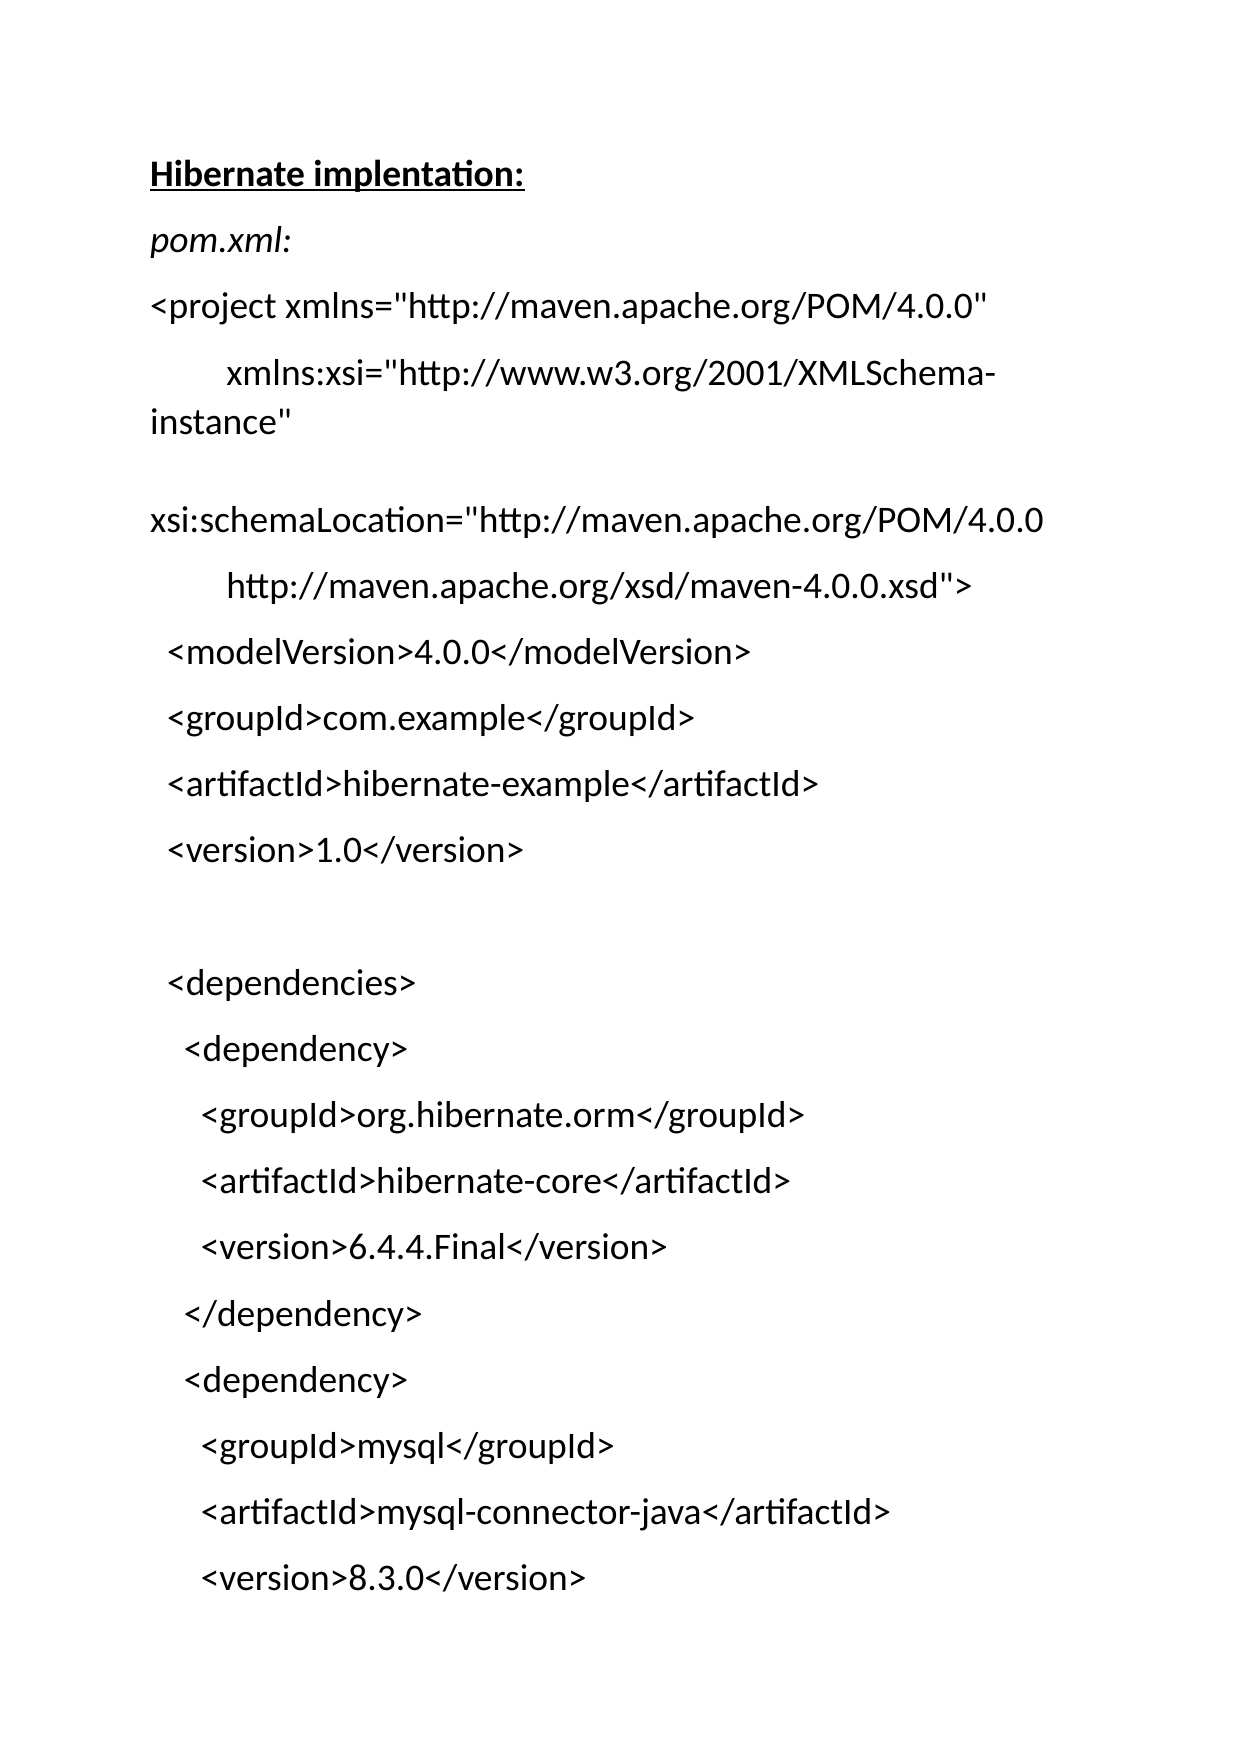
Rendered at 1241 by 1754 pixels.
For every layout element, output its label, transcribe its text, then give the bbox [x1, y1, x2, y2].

text <artifactId>mysql-connector-java</artifactId> [150, 1488, 1090, 1534]
text </dependency> [150, 1289, 1090, 1335]
text <version>6.4.4.Final</version> [150, 1223, 1090, 1269]
text Hibernate implentation: [150, 150, 1090, 196]
text <version>8.3.0</version> [150, 1554, 1090, 1600]
text <groupId>org.hibernate.orm</groupId> [150, 1091, 1090, 1137]
text <modelVersion>4.0.0</modelVersion> [150, 628, 1090, 674]
text pom.xml: [150, 216, 1090, 262]
text <dependencies> [150, 959, 1090, 1004]
text http://maven.apache.org/xsd/maven-4.0.0.xsd"> [150, 562, 1090, 608]
text xsi:schemaLocation="http://maven.apache.org/POM/4.0.0 [150, 464, 1090, 542]
text <dependency> [150, 1025, 1090, 1071]
text xmlns:xsi="http://www.w3.org/2001/XMLSchema-instance" [150, 348, 1090, 444]
text <version>1.0</version> [150, 826, 1090, 872]
text <groupId>com.example</groupId> [150, 694, 1090, 740]
text <artifactId>hibernate-core</artifactId> [150, 1157, 1090, 1203]
text <artifactId>hibernate-example</artifactId> [150, 760, 1090, 806]
text <dependency> [150, 1356, 1090, 1401]
text <groupId>mysql</groupId> [150, 1422, 1090, 1468]
text <project xmlns="http://maven.apache.org/POM/4.0.0" [150, 282, 1090, 328]
